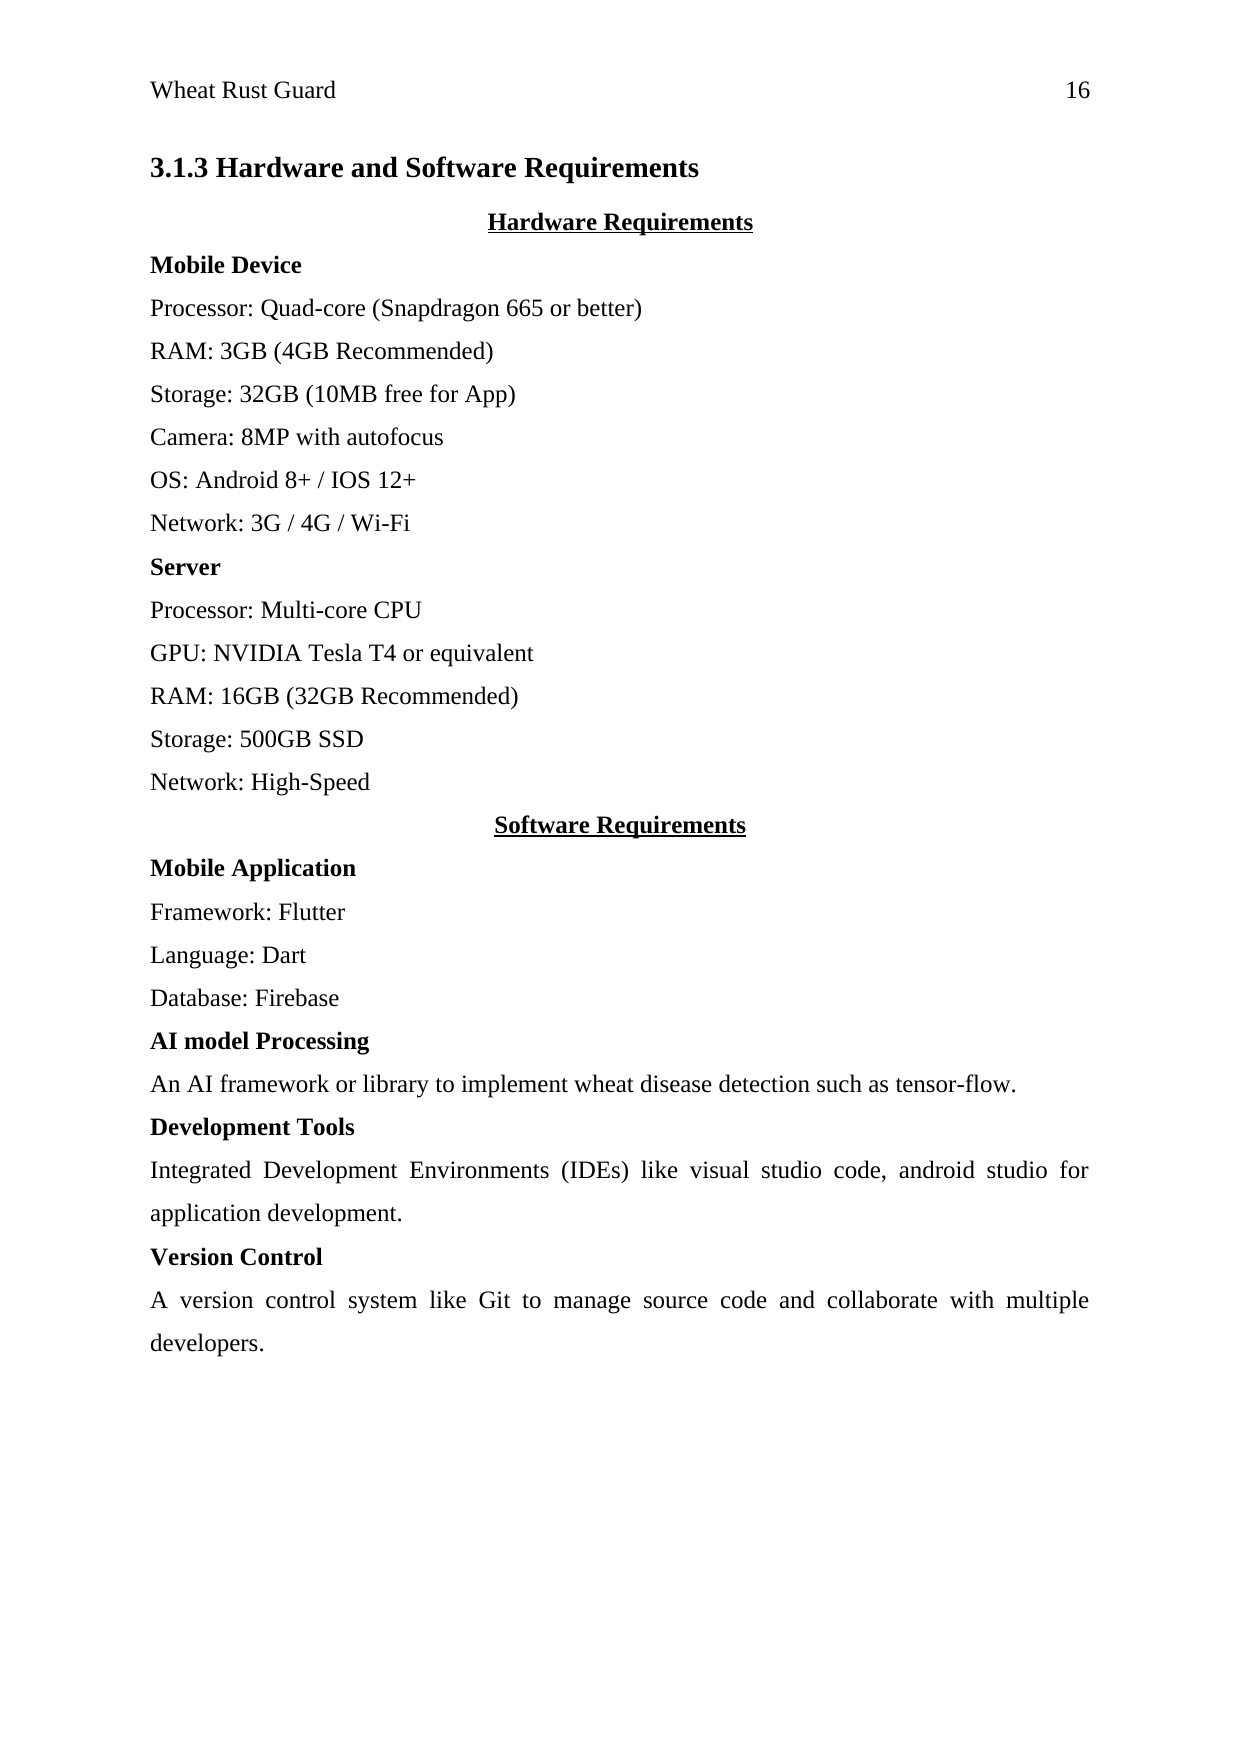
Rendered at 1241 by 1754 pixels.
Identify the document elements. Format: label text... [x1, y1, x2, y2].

text Storage: 500GB SSD [150, 724, 1090, 753]
text Integrated Development Environments (IDEs) like visual studio code, android studio for application development. [150, 1155, 1090, 1227]
text Server [150, 552, 1090, 580]
text Software Requirements [150, 810, 1090, 839]
text Processor: Quad-core (Snapdragon 665 or better) [150, 293, 1090, 322]
text Database: Firebase [150, 983, 1090, 1012]
text Hardware Requirements [150, 207, 1090, 235]
text AI model Processing [150, 1026, 1090, 1055]
text RAM: 16GB (32GB Recommended) [150, 681, 1090, 710]
text A version control system like Git to manage source code and collaborate with multiple developers. [150, 1285, 1090, 1357]
text Network: 3G / 4G / Wi-Fi [150, 508, 1090, 537]
text Framework: Flutter [150, 897, 1090, 925]
text Language: Dart [150, 940, 1090, 968]
subtitle Hardware and Software Requirements [150, 150, 1090, 183]
text Camera: 8MP with autofocus [150, 422, 1090, 451]
text GPU: NVIDIA Tesla T4 or equivalent [150, 638, 1090, 667]
text An AI framework or library to implement wheat disease detection such as tensor-flow. [150, 1069, 1090, 1098]
text Processor: Multi-core CPU [150, 595, 1090, 623]
text Mobile Application [150, 853, 1090, 882]
text Mobile Device [150, 250, 1090, 278]
text Storage: 32GB (10MB free for App) [150, 379, 1090, 408]
text Network: High-Speed [150, 767, 1090, 796]
text Development Tools [150, 1112, 1090, 1141]
text RAM: 3GB (4GB Recommended) [150, 336, 1090, 365]
text Version Control [150, 1242, 1090, 1270]
text OS: Android 8+ / IOS 12+ [150, 465, 1090, 494]
